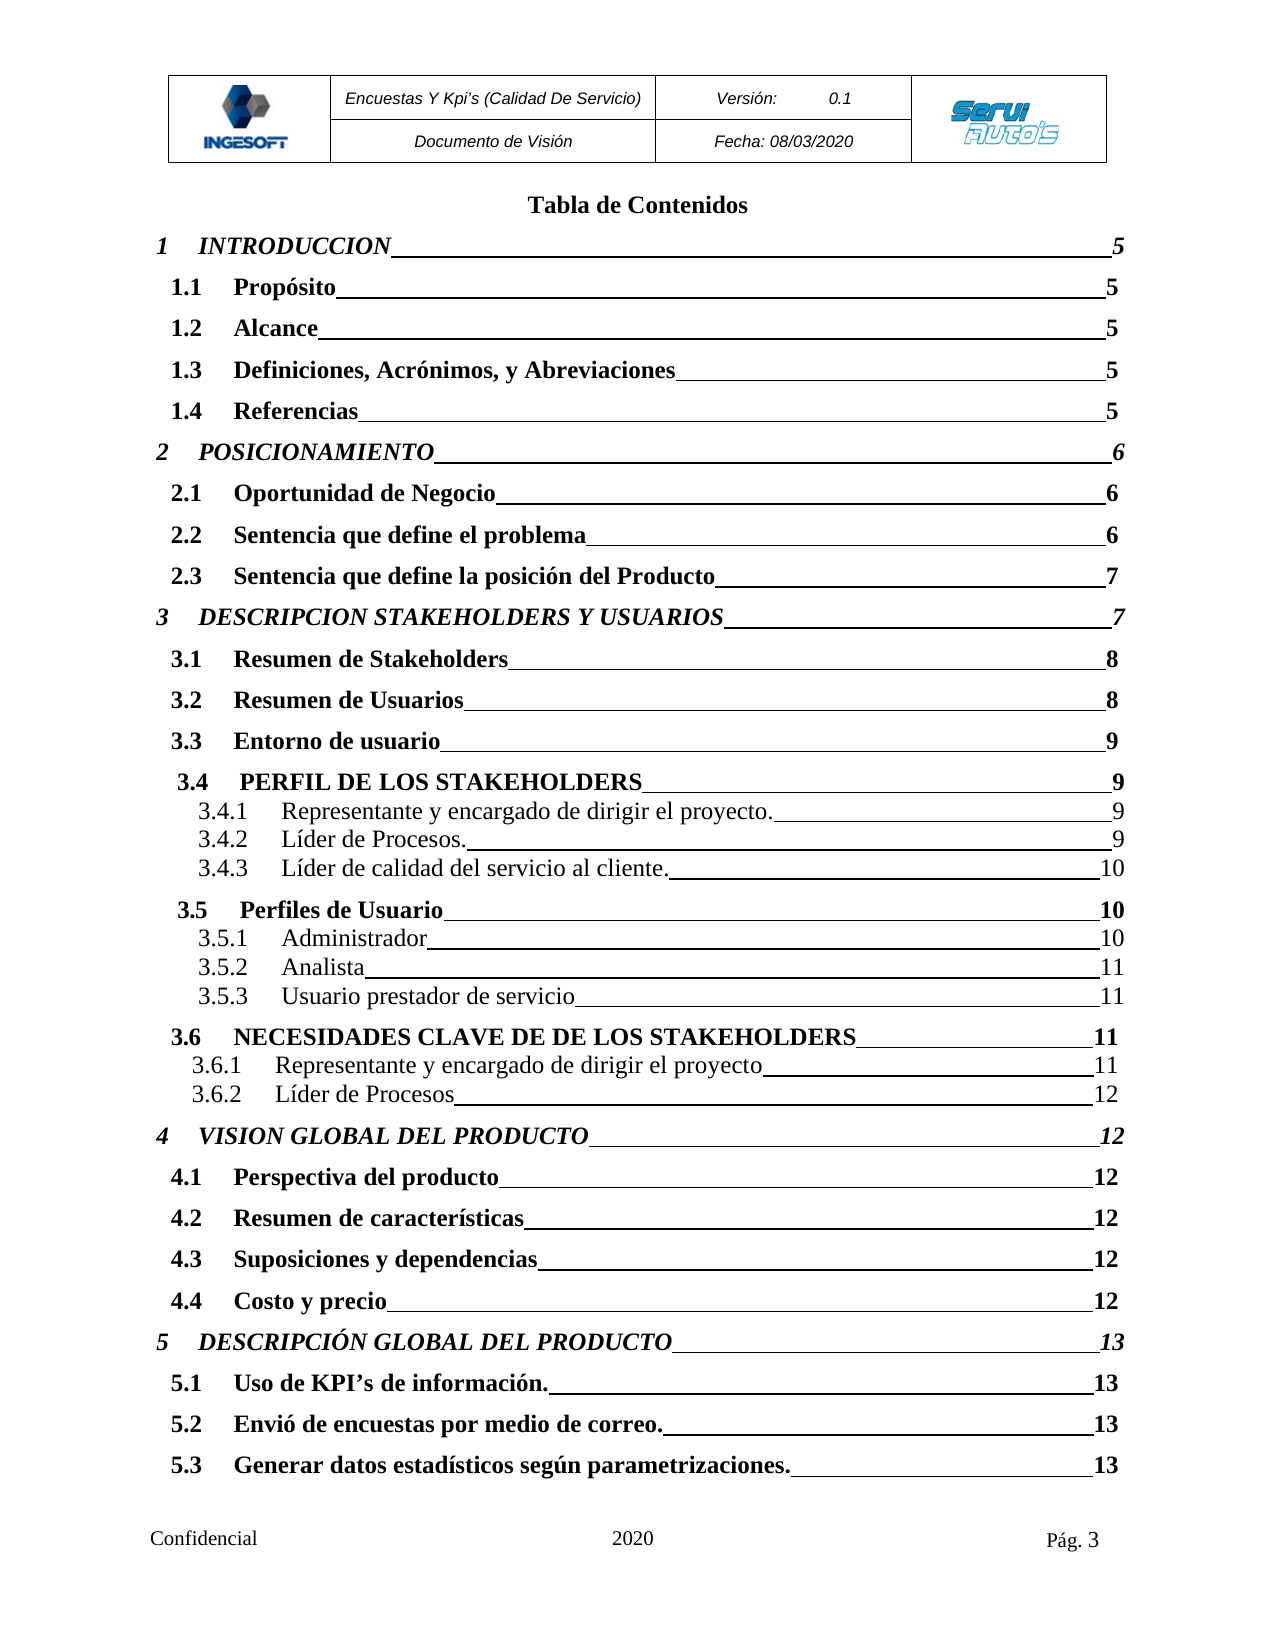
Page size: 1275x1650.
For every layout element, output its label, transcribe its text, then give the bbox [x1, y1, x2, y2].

list Oportunidad de Negocio 6 [171, 478, 1248, 507]
list Sentencia que define la posición del Producto 7 [171, 561, 1248, 590]
list Alcance 5 [171, 313, 1248, 342]
list Generar datos estadísticos según parametrizaciones. 13 [171, 1451, 1248, 1479]
list Referencias 5 [171, 396, 1248, 425]
subtitle Perfiles de Usuario 10 [123, 895, 1124, 923]
list Representante y encargado de dirigir el proyecto. 9 [123, 796, 1124, 824]
list DESCRIPCION STAKEHOLDERS Y USUARIOS 7 [123, 602, 1124, 631]
list Representante y encargado de dirigir el proyecto 11 [192, 1051, 1248, 1079]
subtitle NECESIDADES CLAVE DE DE LOS STAKEHOLDERS 11 [171, 1022, 1248, 1051]
list VISION GLOBAL DEL PRODUCTO 12 [123, 1121, 1124, 1149]
list Sentencia que define el problema 6 [171, 520, 1248, 549]
list Resumen de Usuarios 8 [171, 685, 1248, 714]
list POSICIONAMIENTO 6 [123, 437, 1124, 466]
list Envió de encuestas por medio de correo. 13 [171, 1409, 1248, 1438]
list DESCRIPCIÓN GLOBAL DEL PRODUCTO 13 [123, 1327, 1124, 1356]
list Propósito 5 [171, 272, 1248, 301]
list Definiciones, Acrónimos, y Abreviaciones 5 [171, 355, 1248, 383]
list Costo y precio 12 [171, 1286, 1248, 1314]
list Líder de Procesos 12 [192, 1079, 1248, 1108]
list PERFIL DE LOS STAKEHOLDERS 9 [123, 767, 1124, 796]
list INTRODUCCION 5 [123, 231, 1124, 260]
list Administrador 10 [123, 923, 1124, 952]
text Tabla de Contenidos [513, 190, 762, 219]
list Entorno de usuario 9 [171, 726, 1248, 754]
list Suposiciones y dependencias 12 [171, 1244, 1248, 1273]
list Perspectiva del producto 12 [171, 1162, 1248, 1191]
list Resumen de características 12 [171, 1203, 1248, 1232]
list Resumen de Stakeholders 8 [171, 644, 1248, 672]
list Usuario prestador de servicio 11 [123, 981, 1124, 1010]
picture [194, 85, 297, 150]
picture [951, 99, 1059, 145]
list Líder de calidad del servicio al cliente. 10 [123, 853, 1124, 882]
list Analista 11 [123, 952, 1124, 981]
list Uso de KPI’s de información. 13 [171, 1368, 1248, 1397]
list Líder de Procesos. 9 [123, 824, 1124, 853]
